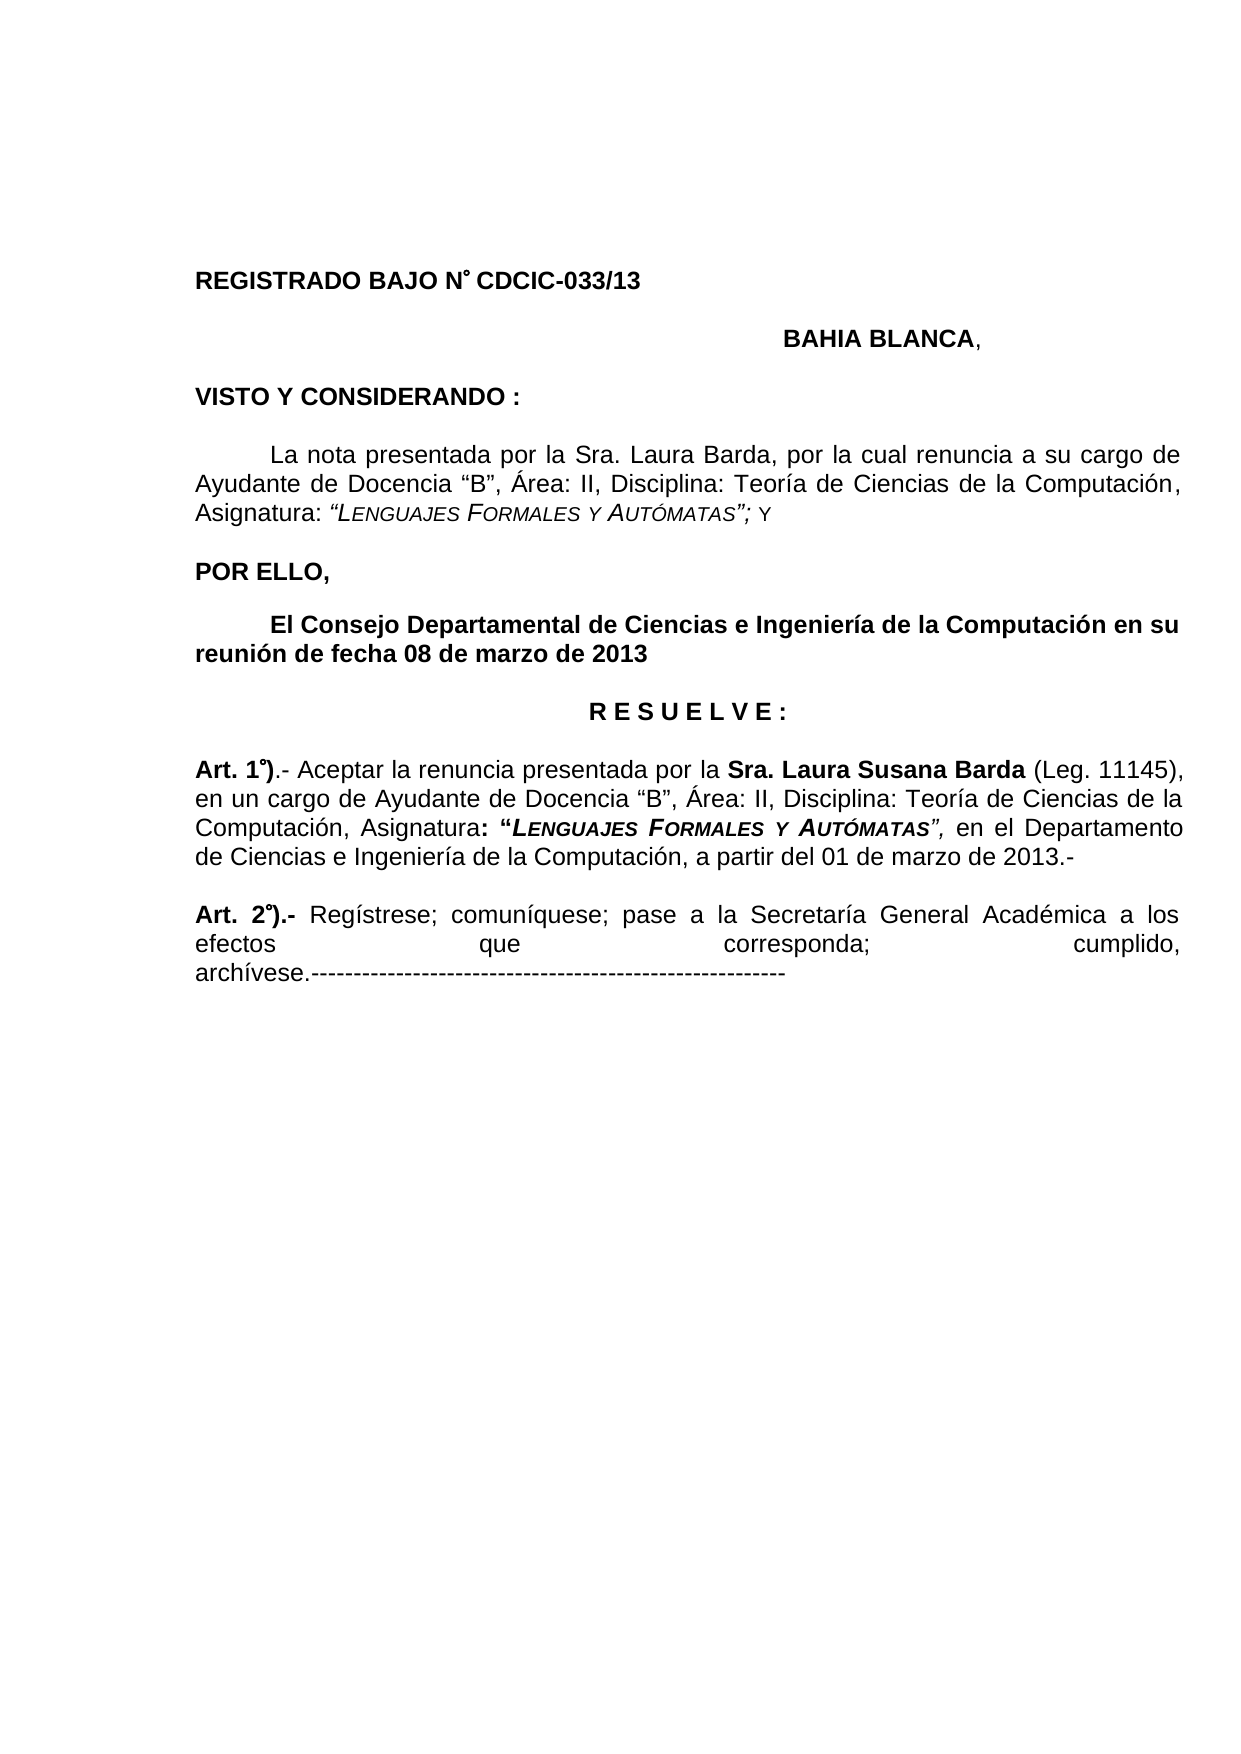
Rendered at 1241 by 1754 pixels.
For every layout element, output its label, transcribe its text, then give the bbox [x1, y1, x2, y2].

text VISTO Y CONSIDERANDO : [195, 382, 1181, 411]
text R E S U E L V E : [195, 697, 1181, 726]
text REGISTRADO BAJO N CDCIC-033/13 [195, 266, 1181, 295]
text BAHIA BLANCA, [195, 324, 1181, 353]
text Art. 2).- Regístrese; comuníquese; pase a la Secretaría General Académica a los efectos que corresponda; cumplido, archívese.-------------------------------------------------------- [195, 900, 1181, 987]
text Art. 1).- Aceptar la renuncia presentada por la Sra. Laura Susana Barda (Leg. 11145), en un cargo de Ayudante de Docencia “B”, Área: II, Disciplina: Teoría de Ciencias de la Computación, Asignatura: “Lenguajes Formales y Autómatas”, en el Departamento de Ciencias e Ingeniería de la Computación, a partir del 01 de marzo de 2013.- [195, 755, 1184, 871]
text La nota presentada por la Sra. Laura Barda, por la cual renuncia a su cargo de Ayudante de Docencia “B”, Área: II, Disciplina: Teoría de Ciencias de la Computación, Asignatura: “Lenguajes Formales y Autómatas”; y [195, 440, 1181, 527]
text El Consejo Departamental de Ciencias e Ingeniería de la Computación en su reunión de fecha 08 de marzo de 2013 [195, 609, 1181, 668]
text POR ELLO, [195, 556, 1181, 586]
